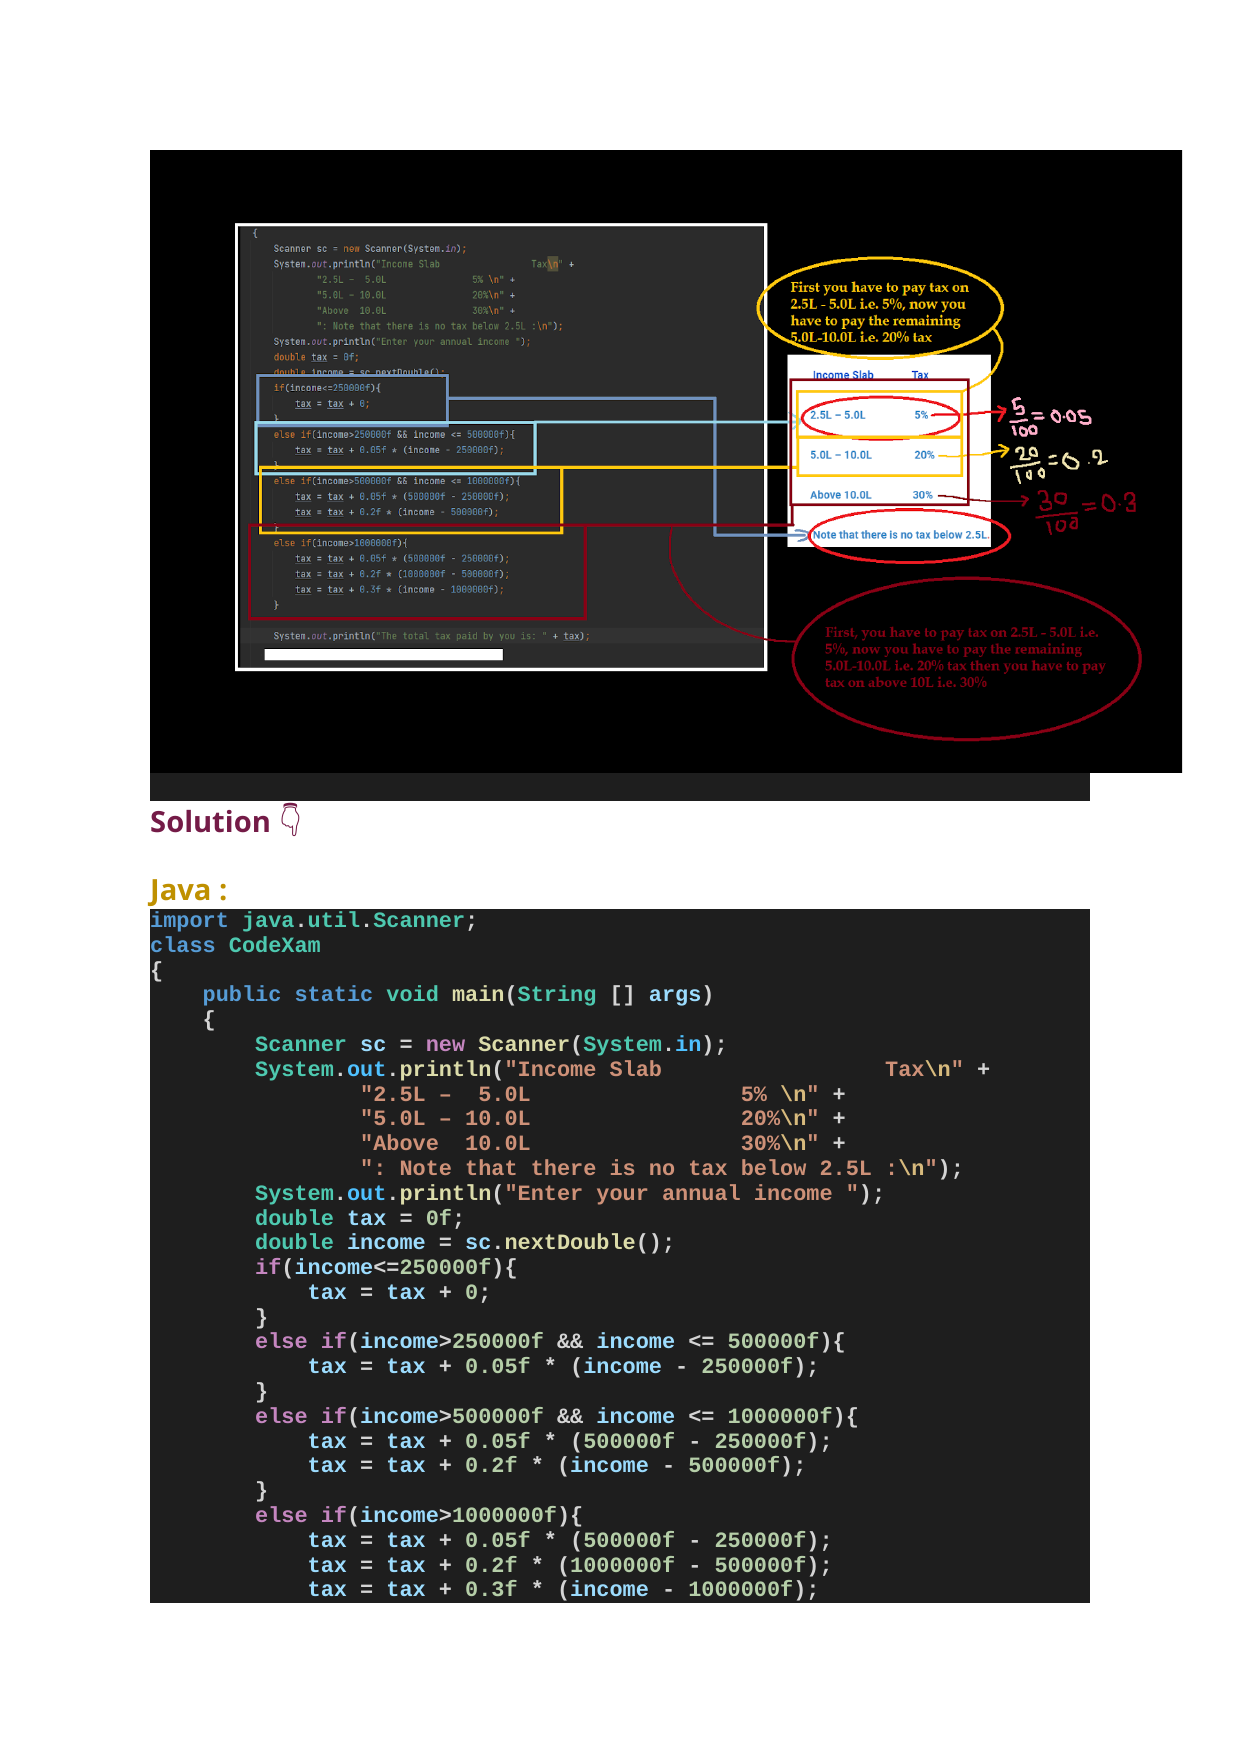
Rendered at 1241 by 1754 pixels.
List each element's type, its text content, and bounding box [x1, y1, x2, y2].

text ": Note that there is no tax below 2.5L :\n"); [150, 1157, 1090, 1182]
text { [150, 959, 1090, 984]
text else if(income>500000f && income <= 1000000f){ [150, 1405, 1090, 1430]
text Java : [150, 869, 1090, 909]
text "5.0L – 10.0L 20%\n" + [150, 1108, 1090, 1132]
text tax = tax + 0; [150, 1281, 1090, 1306]
text tax = tax + 0.05f * (500000f - 250000f); [150, 1430, 1090, 1455]
text "Above 10.0L 30%\n" + [150, 1132, 1090, 1157]
text if(income<=250000f){ [150, 1256, 1090, 1281]
text tax = tax + 0.2f * (income - 500000f); [150, 1455, 1090, 1479]
text } [150, 1479, 1090, 1504]
text tax = tax + 0.05f * (income - 250000f); [150, 1356, 1090, 1380]
text } [150, 1306, 1090, 1331]
text tax = tax + 0.05f * (500000f - 250000f); [150, 1529, 1090, 1554]
text Scanner sc = new Scanner(System.in); [150, 1033, 1090, 1058]
text public static void main(String [] args) [150, 984, 1090, 1008]
text import java.util.Scanner; [150, 909, 1090, 934]
text else if(income>250000f && income <= 500000f){ [150, 1331, 1090, 1356]
text double tax = 0f; [150, 1207, 1090, 1232]
text } [150, 1380, 1090, 1405]
text { [150, 1008, 1090, 1033]
text else if(income>1000000f){ [150, 1504, 1090, 1529]
text class CodeXam [150, 934, 1090, 959]
picture [150, 150, 1183, 773]
text System.out.println("Income Slab Tax\n" + [150, 1058, 1090, 1083]
text System.out.println("Enter your annual income "); [150, 1182, 1090, 1207]
text double income = sc.nextDouble(); [150, 1232, 1090, 1256]
text "2.5L – 5.0L 5% \n" + [150, 1083, 1090, 1108]
text tax = tax + 0.3f * (income - 1000000f); [150, 1579, 1090, 1603]
text Solution 👇 [150, 801, 1090, 841]
text tax = tax + 0.2f * (1000000f - 500000f); [150, 1554, 1090, 1579]
